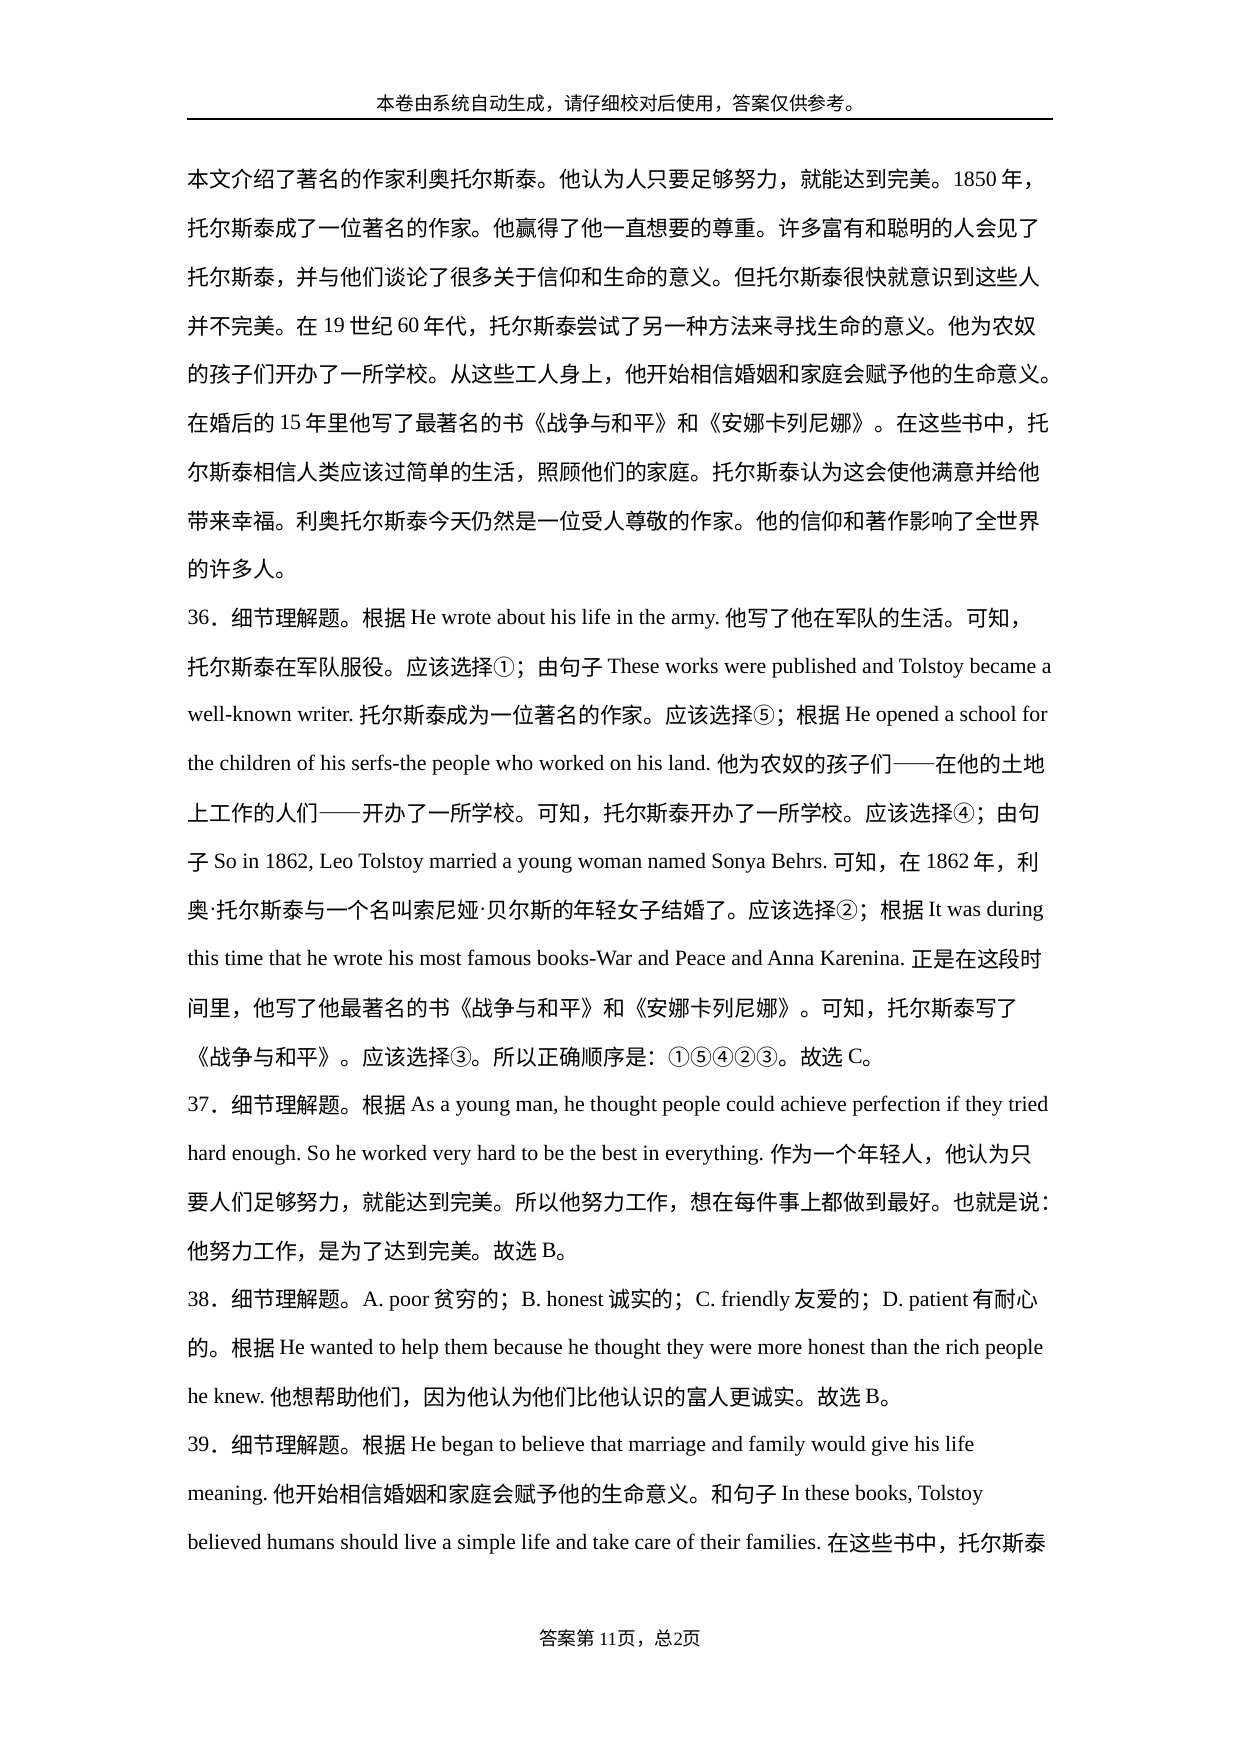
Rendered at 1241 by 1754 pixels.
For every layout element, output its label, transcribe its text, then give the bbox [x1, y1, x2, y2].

text 本文介绍了著名的作家利奥托尔斯泰。他认为人只要足够努力，就能达到完美。1850年，托尔斯泰成了一位著名的作家。他赢得了他一直想要的尊重。许多富有和聪明的人会见了托尔斯泰，并与他们谈论了很多关于信仰和生命的意义。但托尔斯泰很快就意识到这些人并不完美。在19世纪60年代，托尔斯泰尝试了另一种方法来寻找生命的意义。他为农奴的孩子们开办了一所学校。从这些工人身上，他开始相信婚姻和家庭会赋予他的生命意义。在婚后的15年里他写了最著名的书《战争与和平》和《安娜卡列尼娜》。在这些书中，托尔斯泰相信人类应该过简单的生活，照顾他们的家庭。托尔斯泰认为这会使他满意并给他带来幸福。利奥托尔斯泰今天仍然是一位受人尊敬的作家。他的信仰和著作影响了全世界的许多人。 [187, 162, 1053, 584]
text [187, 1428, 1053, 1558]
text 37．细节理解题。根据As a young man, he thought people could achieve perfection if they tried hard enough. So he worked very hard to be the best in everything. 作为一个年轻人，他认为只要人们足够努力，就能达到完美。所以他努力工作，想在每件事上都做到最好。也就是说：他努力工作，是为了达到完美。故选B。 [187, 1087, 1053, 1266]
text 38．细节理解题。A. poor贫穷的；B. honest诚实的；C. friendly友爱的；D. patient有耐心的。根据He wanted to help them because he thought they were more honest than the rich people he knew. 他想帮助他们，因为他认为他们比他认识的富人更诚实。故选B。 [187, 1282, 1053, 1412]
text 36．细节理解题。根据He wrote about his life in the army. 他写了他在军队的生活。可知，托尔斯泰在军队服役。应该选择①；由句子These works were published and Tolstoy became a well-known writer. 托尔斯泰成为一位著名的作家。应该选择⑤；根据He opened a school for the children of his serfs-the people who worked on his land. 他为农奴的孩子们——在他的土地上工作的人们——开办了一所学校。可知，托尔斯泰开办了一所学校。应该选择④；由句子So in 1862, Leo Tolstoy married a young woman named Sonya Behrs. 可知，在1862年，利奥·托尔斯泰与一个名叫索尼娅·贝尔斯的年轻女子结婚了。应该选择②；根据It was during this time that he wrote his most famous books-War and Peace and Anna Karenina. 正是在这段时间里，他写了他最著名的书《战争与和平》和《安娜卡列尼娜》。可知，托尔斯泰写了《战争与和平》。应该选择③。所以正确顺序是：①⑤④②③。故选C。 [187, 600, 1053, 1072]
